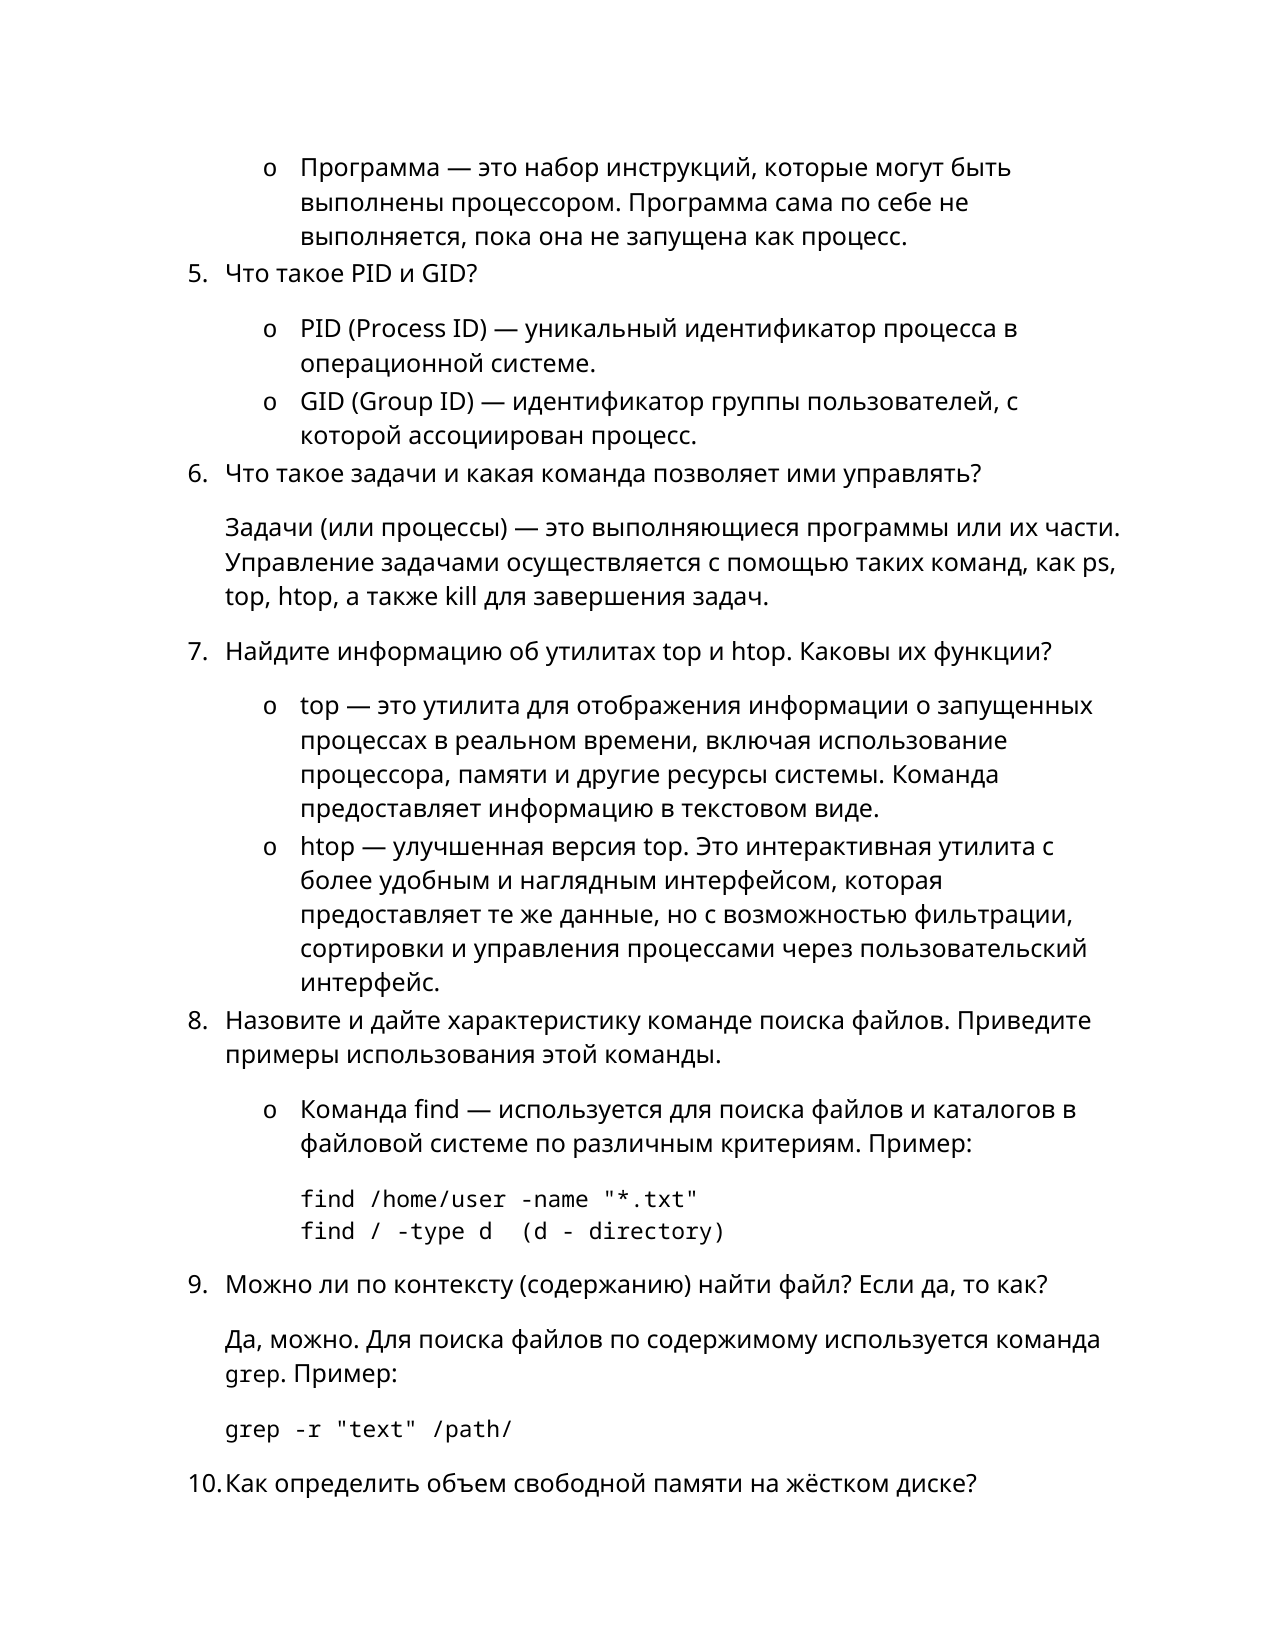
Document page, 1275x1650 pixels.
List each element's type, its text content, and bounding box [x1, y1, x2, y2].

list PID (Process ID) — уникальный идентификатор процесса в операционной системе. [262, 311, 1125, 379]
list Что такое PID и GID? [187, 256, 1125, 290]
list find /home/user -name "*.txt" find / -type d (d - directory) [262, 1181, 1125, 1246]
list Назовите и дайте характеристику команде поиска файлов. Приведите примеры использования этой команды. [187, 1002, 1125, 1071]
list Что такое задачи и какая команда позволяет ими управлять? [187, 455, 1125, 489]
list Задачи (или процессы) — это выполняющиеся программы или их части. Управление задачами осуществляется с помощью таких команд, как ps, top, htop, а также kill для завершения задач. [187, 510, 1125, 612]
list grep -r "text" /path/ [187, 1411, 1125, 1445]
list Найдите информацию об утилитах top и htop. Каковы их функции? [187, 633, 1125, 667]
list Команда find — используется для поиска файлов и каталогов в файловой системе по различным критериям. Пример: [262, 1091, 1125, 1160]
list Можно ли по контексту (содержанию) найти файл? Если да, то как? [187, 1267, 1125, 1301]
list Программа — это набор инструкций, которые могут быть выполнены процессором. Программа сама по себе не выполняется, пока она не запущена как процесс. [262, 150, 1125, 252]
list Да, можно. Для поиска файлов по содержимому используется команда grep. Пример: [187, 1322, 1125, 1390]
list Как определить объем свободной памяти на жёстком диске? [187, 1466, 1125, 1499]
list top — это утилита для отображения информации о запущенных процессах в реальном времени, включая использование процессора, памяти и другие ресурсы системы. Команда предоставляет информацию в текстовом виде. [262, 688, 1125, 824]
list htop — улучшенная версия top. Это интерактивная утилита с более удобным и наглядным интерфейсом, которая предоставляет те же данные, но с возможностью фильтрации, сортировки и управления процессами через пользовательский интерфейс. [262, 828, 1125, 999]
list GID (Group ID) — идентификатор группы пользователей, с которой ассоциирован процесс. [262, 383, 1125, 451]
